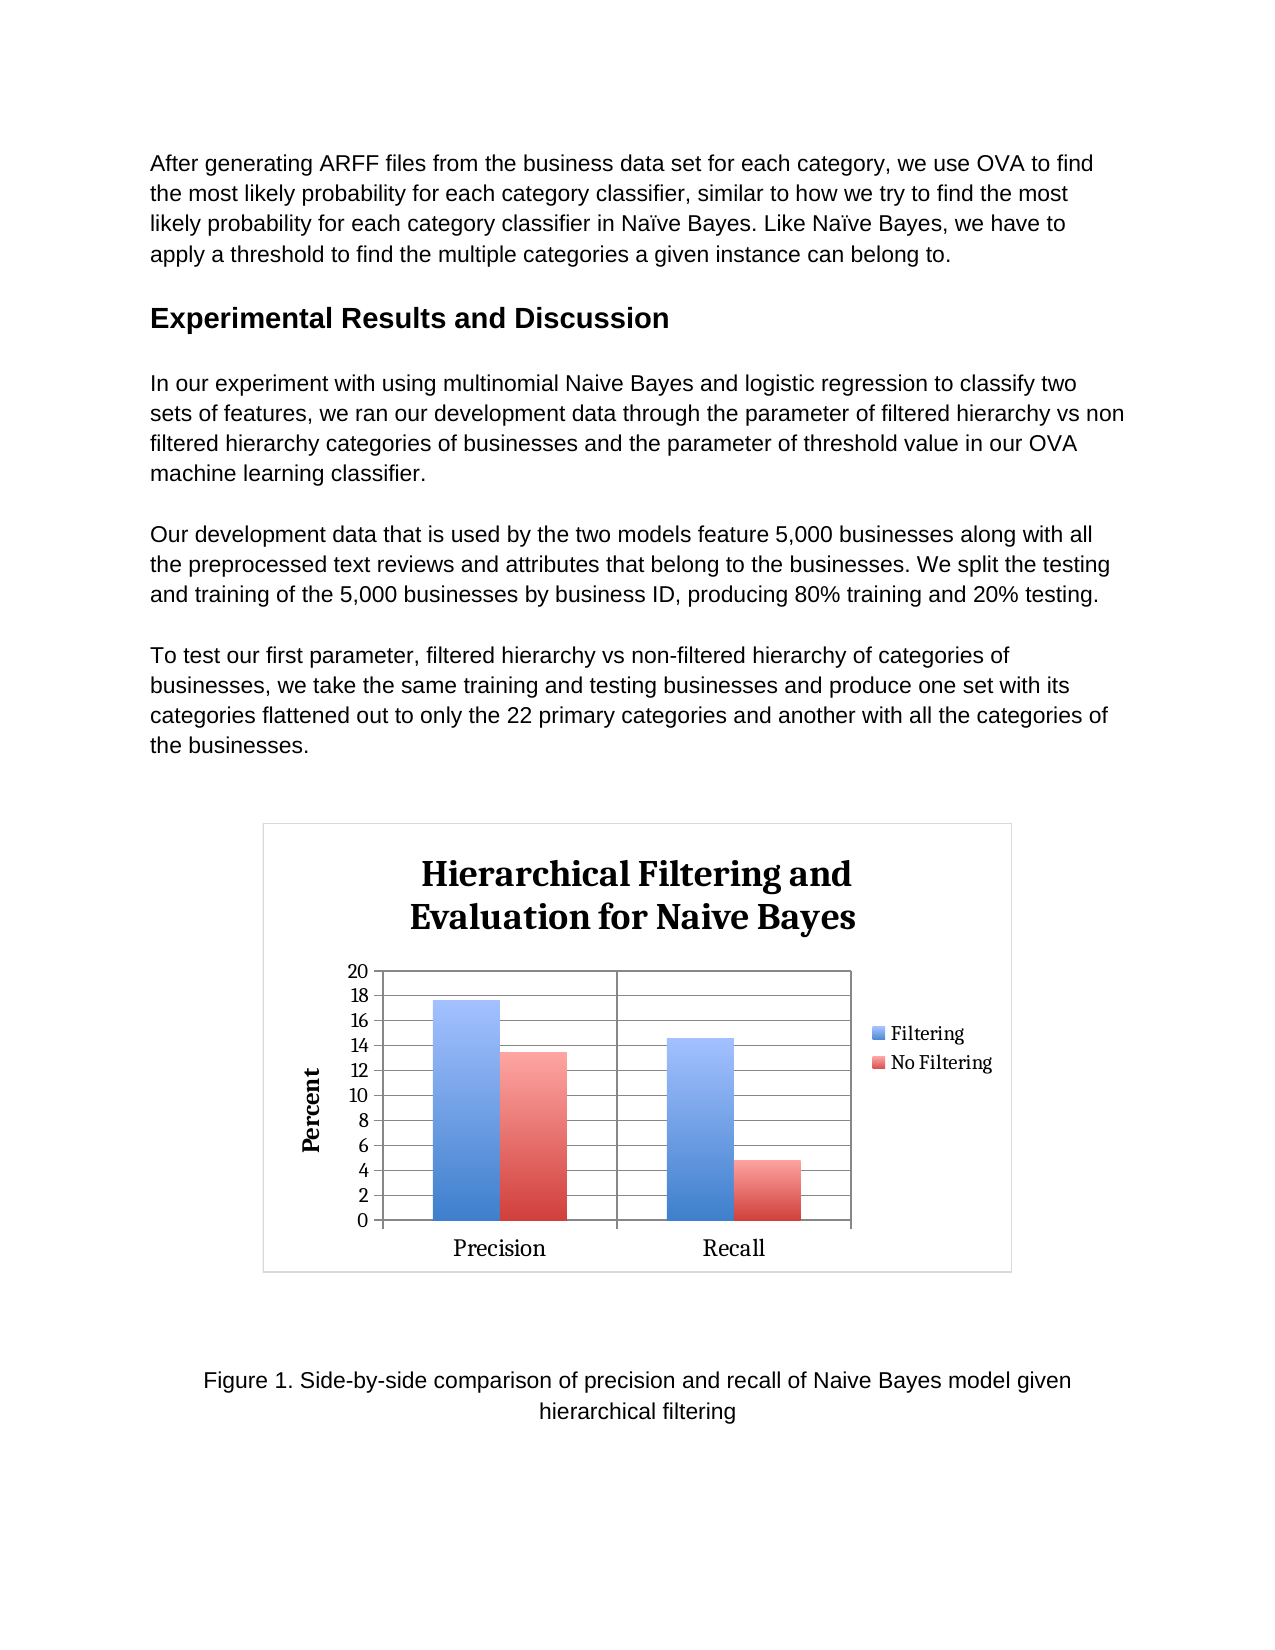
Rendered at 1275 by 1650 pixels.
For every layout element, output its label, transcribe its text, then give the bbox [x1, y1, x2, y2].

text Figure 1. Side-by-side comparison of precision and recall of Naive Bayes model given hierarchical filtering [150, 1367, 1125, 1424]
text Experimental Results and Discussion [150, 301, 1125, 334]
text After generating ARFF files from the business data set for each category, we use OVA to find the most likely probability for each category classifier, similar to how we try to find the most likely probability for each category classifier in Naïve Bayes. Like Naïve Bayes, we have to apply a threshold to find the multiple categories a given instance can belong to. [150, 150, 1125, 267]
text In our experiment with using multinomial Naive Bayes and logistic regression to classify two sets of features, we ran our development data through the parameter of filtered hierarchy vs non filtered hierarchy categories of businesses and the parameter of threshold value in our OVA machine learning classifier. [150, 370, 1125, 487]
text To test our first parameter, filtered hierarchy vs non-filtered hierarchy of categories of businesses, we take the same training and testing businesses and produce one set with its categories flattened out to only the 22 primary categories and another with all the categories of the businesses. [150, 642, 1125, 759]
text Our development data that is used by the two models feature 5,000 businesses along with all the preprocessed text reviews and attributes that belong to the businesses. We split the testing and training of the 5,000 businesses by business ID, producing 80% training and 20% testing. [150, 521, 1125, 608]
